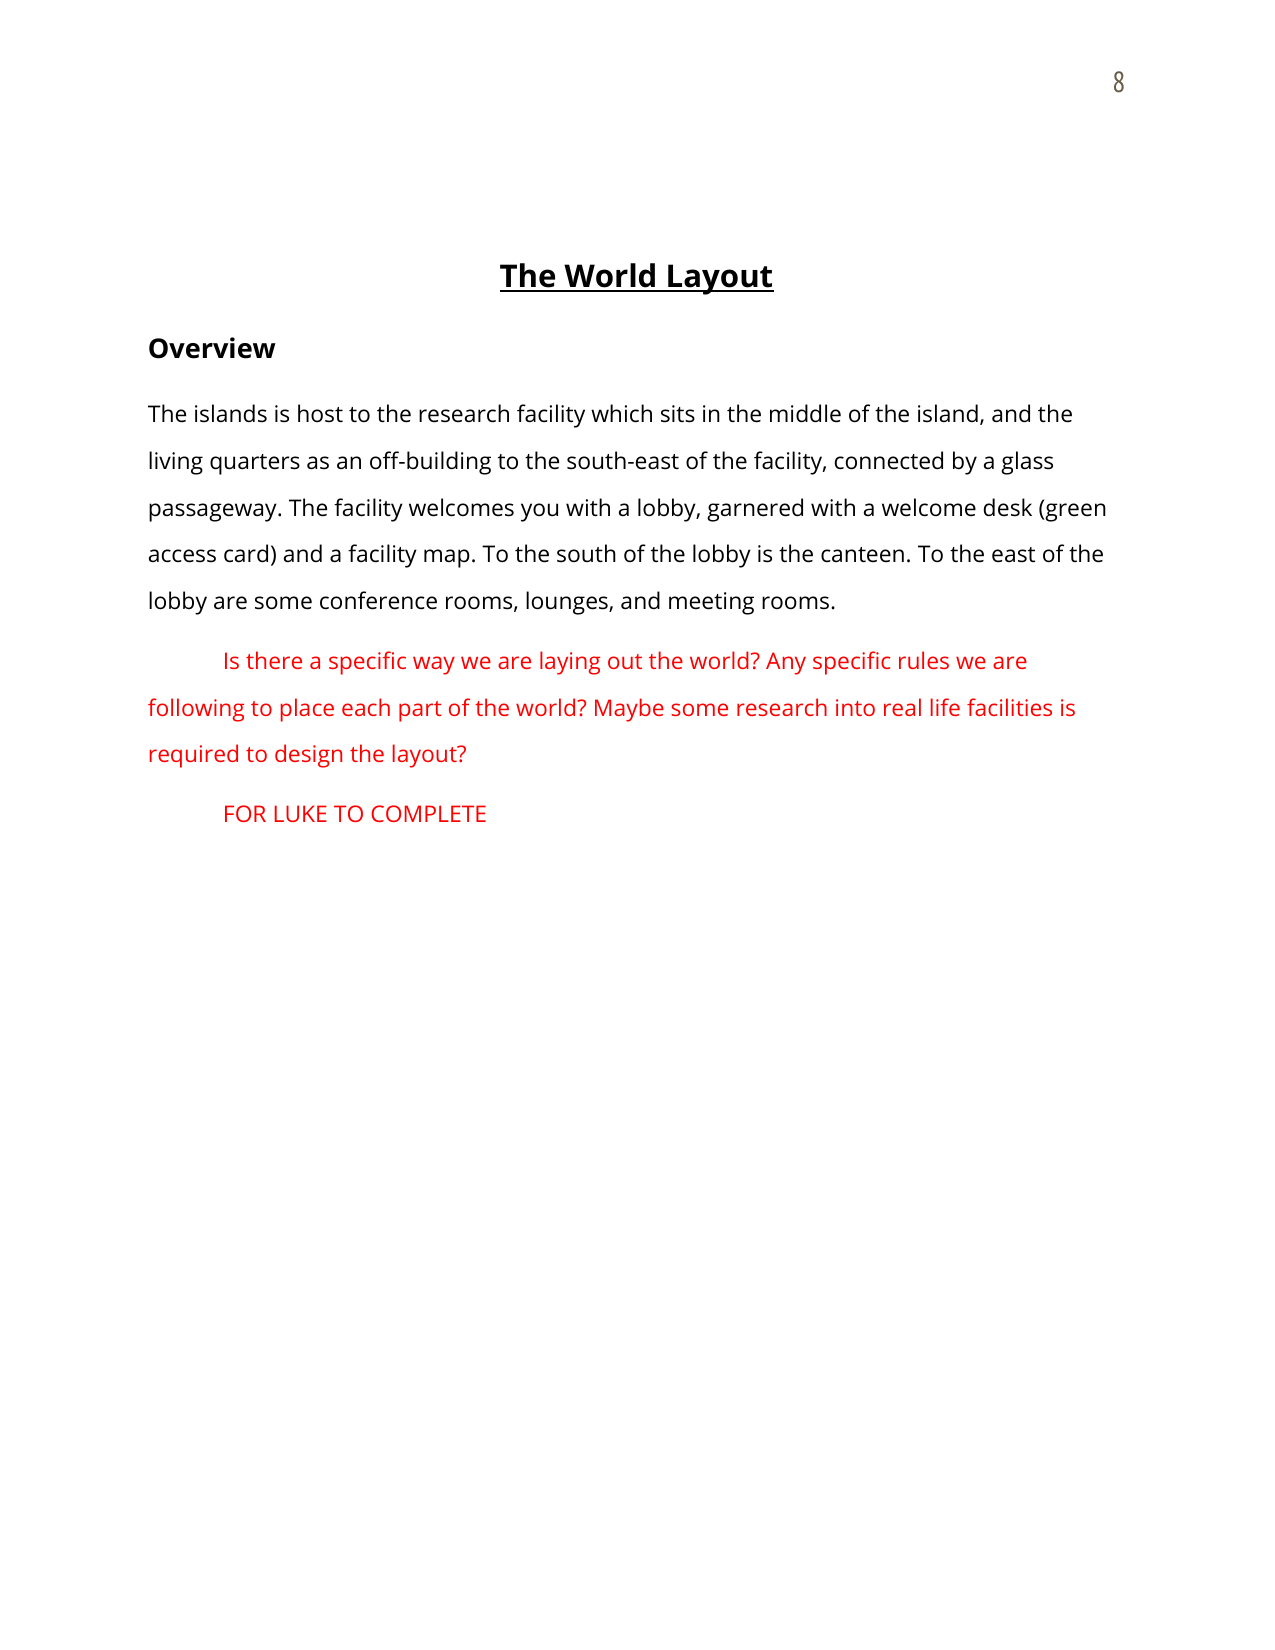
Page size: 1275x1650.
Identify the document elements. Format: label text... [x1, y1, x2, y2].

text FOR LUKE TO COMPLETE [148, 798, 1125, 829]
text The World Layout [148, 254, 1125, 296]
text Is there a specific way we are laying out the world? Any specific rules we are following to place each part of the world? Maybe some research into real life facilities is required to design the layout? [148, 645, 1125, 770]
text Overview [148, 330, 1125, 367]
text The islands is host to the research facility which sits in the middle of the island, and the living quarters as an off-building to the south-east of the facility, connected by a glass passageway. The facility welcomes you with a lobby, garnered with a welcome desk (green access card) and a facility map. To the south of the lobby is the canteen. To the east of the lobby are some conference rooms, lounges, and meeting rooms. [148, 398, 1125, 617]
